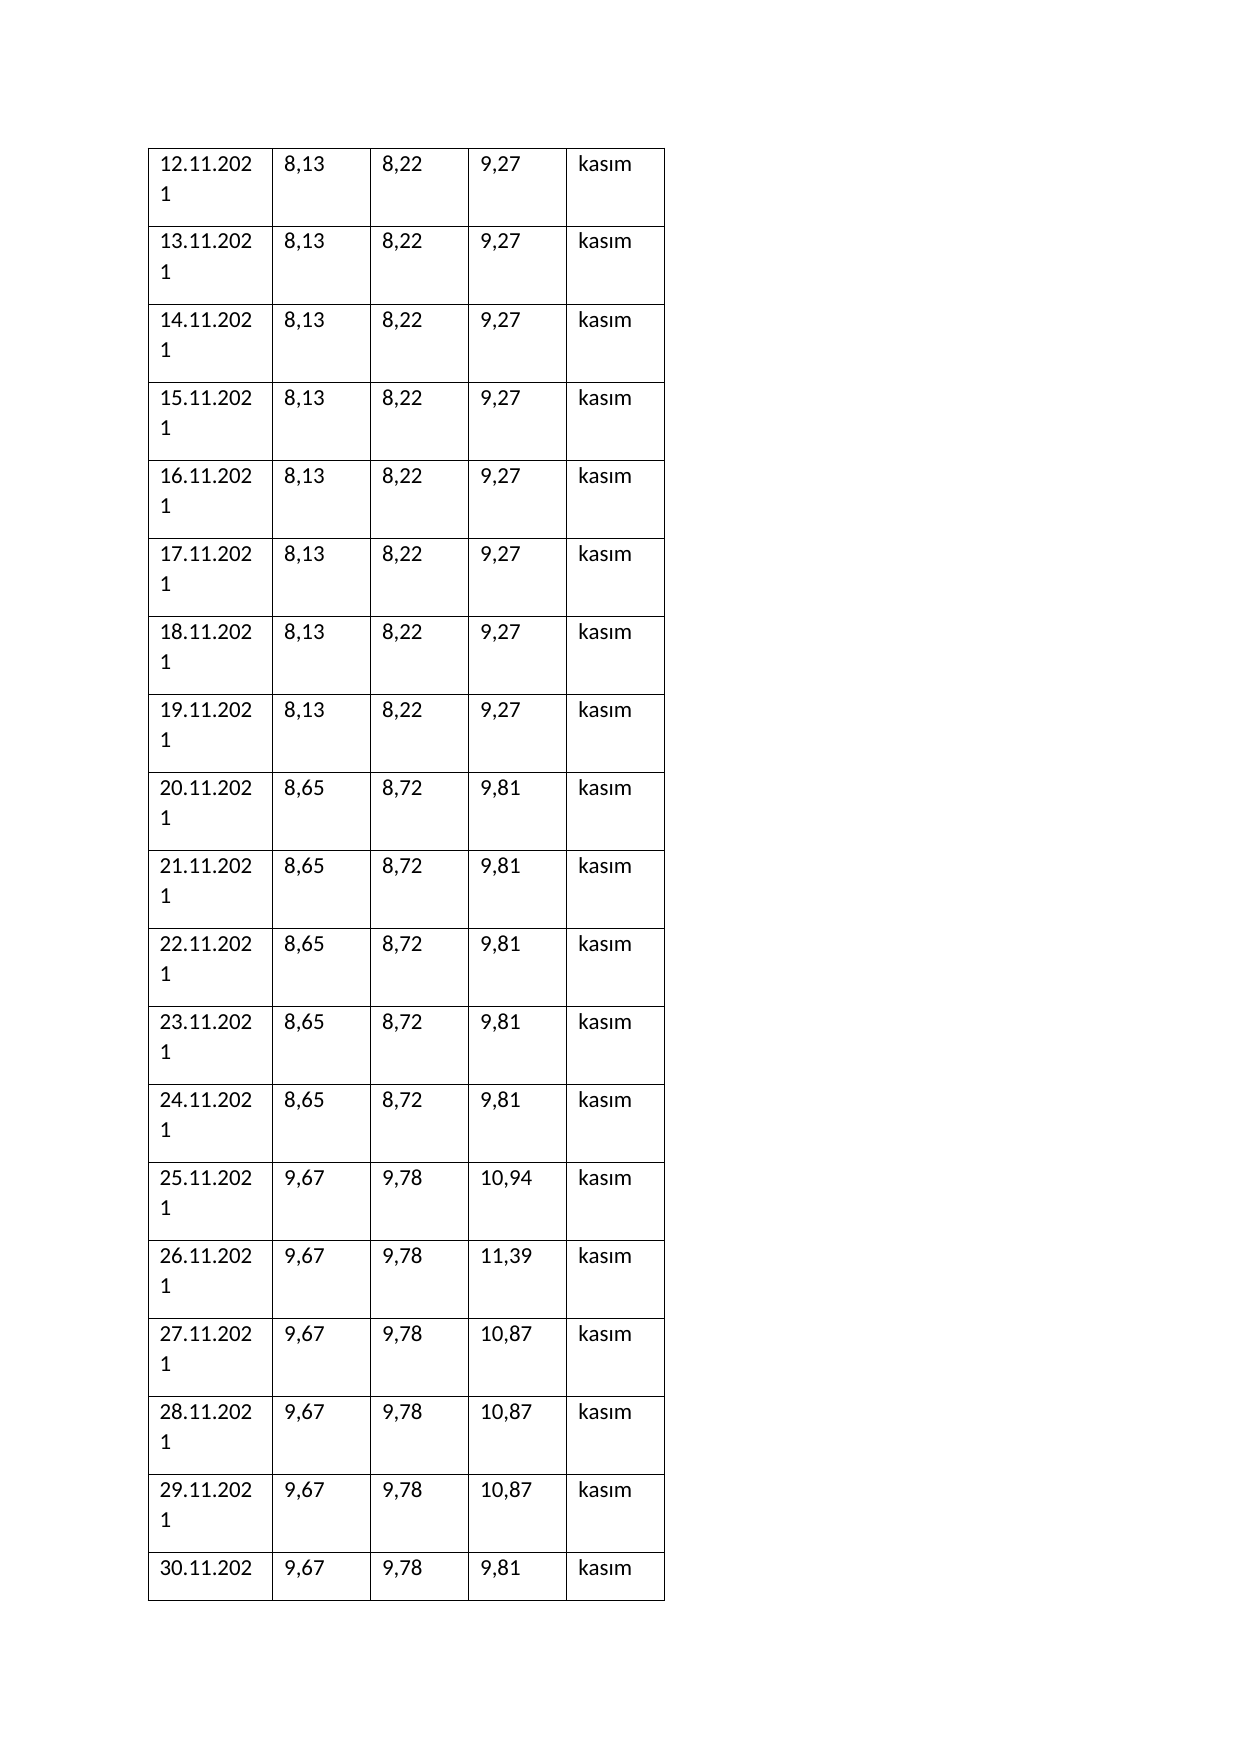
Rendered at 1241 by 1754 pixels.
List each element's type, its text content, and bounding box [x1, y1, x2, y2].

table_cell 9,27 [469, 383, 566, 460]
table_cell kasım [567, 1007, 664, 1084]
table_cell 8,13 [273, 461, 370, 538]
table_cell 27.11.2021 [149, 1319, 272, 1396]
table_cell 15.11.2021 [149, 383, 272, 460]
table_cell 29.11.2021 [149, 1475, 272, 1552]
table_cell kasım [567, 617, 664, 694]
table_cell kasım [567, 305, 664, 382]
table_cell 8,72 [371, 1007, 468, 1084]
table_cell 8,13 [273, 305, 370, 382]
table_cell 9,81 [469, 1007, 566, 1084]
table_cell 9,78 [371, 1475, 468, 1552]
table_cell kasım [567, 773, 664, 850]
table_cell kasım [567, 1475, 664, 1552]
table_cell 8,13 [273, 539, 370, 616]
table_cell 8,65 [273, 773, 370, 850]
table_cell kasım [567, 1241, 664, 1318]
table_cell kasım [567, 851, 664, 928]
table_cell kasım [567, 1163, 664, 1240]
table_cell 9,27 [469, 149, 566, 226]
table_cell kasım [567, 539, 664, 616]
table_cell 8,65 [273, 1085, 370, 1162]
table_cell 8,65 [273, 851, 370, 928]
table_cell 8,22 [371, 305, 468, 382]
table_cell 9,78 [371, 1163, 468, 1240]
table_cell 10,87 [469, 1397, 566, 1474]
table_cell 9,67 [273, 1475, 370, 1552]
table_cell 10,87 [469, 1475, 566, 1552]
table_cell 8,65 [273, 929, 370, 1006]
table_cell 8,72 [371, 1085, 468, 1162]
table_cell 20.11.2021 [149, 773, 272, 850]
table_cell 14.11.2021 [149, 305, 272, 382]
table_cell 11,39 [469, 1241, 566, 1318]
table_cell 8,72 [371, 929, 468, 1006]
table_cell 8,22 [371, 461, 468, 538]
table_cell 9,81 [469, 929, 566, 1006]
table_cell 19.11.2021 [149, 695, 272, 772]
table_cell 9,27 [469, 695, 566, 772]
table_cell kasım [567, 1319, 664, 1396]
table_cell 30.11.2021 [149, 1553, 272, 1600]
table_cell 9,67 [273, 1241, 370, 1318]
table_cell kasım [567, 695, 664, 772]
table_cell 8,72 [371, 851, 468, 928]
table_cell 10,94 [469, 1163, 566, 1240]
table_cell 26.11.2021 [149, 1241, 272, 1318]
table_cell 23.11.2021 [149, 1007, 272, 1084]
table_cell 21.11.2021 [149, 851, 272, 928]
table_cell 16.11.2021 [149, 461, 272, 538]
table_cell 9,67 [273, 1319, 370, 1396]
table_cell 9,78 [371, 1553, 468, 1600]
table_cell 9,27 [469, 227, 566, 304]
table_cell 9,81 [469, 773, 566, 850]
table_cell 10,87 [469, 1319, 566, 1396]
table_cell 8,13 [273, 695, 370, 772]
table_cell kasım [567, 1085, 664, 1162]
table_cell 8,22 [371, 383, 468, 460]
table_cell kasım [567, 461, 664, 538]
table_cell 17.11.2021 [149, 539, 272, 616]
table_cell 9,81 [469, 1553, 566, 1600]
table_cell 9,27 [469, 305, 566, 382]
table_cell 9,81 [469, 1085, 566, 1162]
table_cell 9,27 [469, 539, 566, 616]
table_cell 8,13 [273, 149, 370, 226]
table_cell 8,72 [371, 773, 468, 850]
table_cell 8,65 [273, 1007, 370, 1084]
table_cell 8,22 [371, 539, 468, 616]
table_cell kasım [567, 929, 664, 1006]
table_cell 8,22 [371, 617, 468, 694]
table_cell 8,22 [371, 149, 468, 226]
table_cell 9,81 [469, 851, 566, 928]
table_cell 8,13 [273, 227, 370, 304]
table_cell kasım [567, 227, 664, 304]
table_cell 8,22 [371, 227, 468, 304]
table_cell kasım [567, 1397, 664, 1474]
table_cell 18.11.2021 [149, 617, 272, 694]
table_cell 9,27 [469, 617, 566, 694]
table_cell 8,13 [273, 383, 370, 460]
table_cell 9,78 [371, 1319, 468, 1396]
table_cell 9,78 [371, 1241, 468, 1318]
table_cell 24.11.2021 [149, 1085, 272, 1162]
table_cell 8,13 [273, 617, 370, 694]
table_cell 9,67 [273, 1163, 370, 1240]
table_cell kasım [567, 383, 664, 460]
table_cell 25.11.2021 [149, 1163, 272, 1240]
table_cell 9,67 [273, 1397, 370, 1474]
table_cell 22.11.2021 [149, 929, 272, 1006]
table_cell 9,27 [469, 461, 566, 538]
table_cell 28.11.2021 [149, 1397, 272, 1474]
table_cell kasım [567, 149, 664, 226]
table_cell 9,67 [273, 1553, 370, 1600]
table_cell kasım [567, 1553, 664, 1600]
table_cell 13.11.2021 [149, 227, 272, 304]
table_cell 8,22 [371, 695, 468, 772]
table_cell 12.11.2021 [149, 149, 272, 226]
table_cell 9,78 [371, 1397, 468, 1474]
